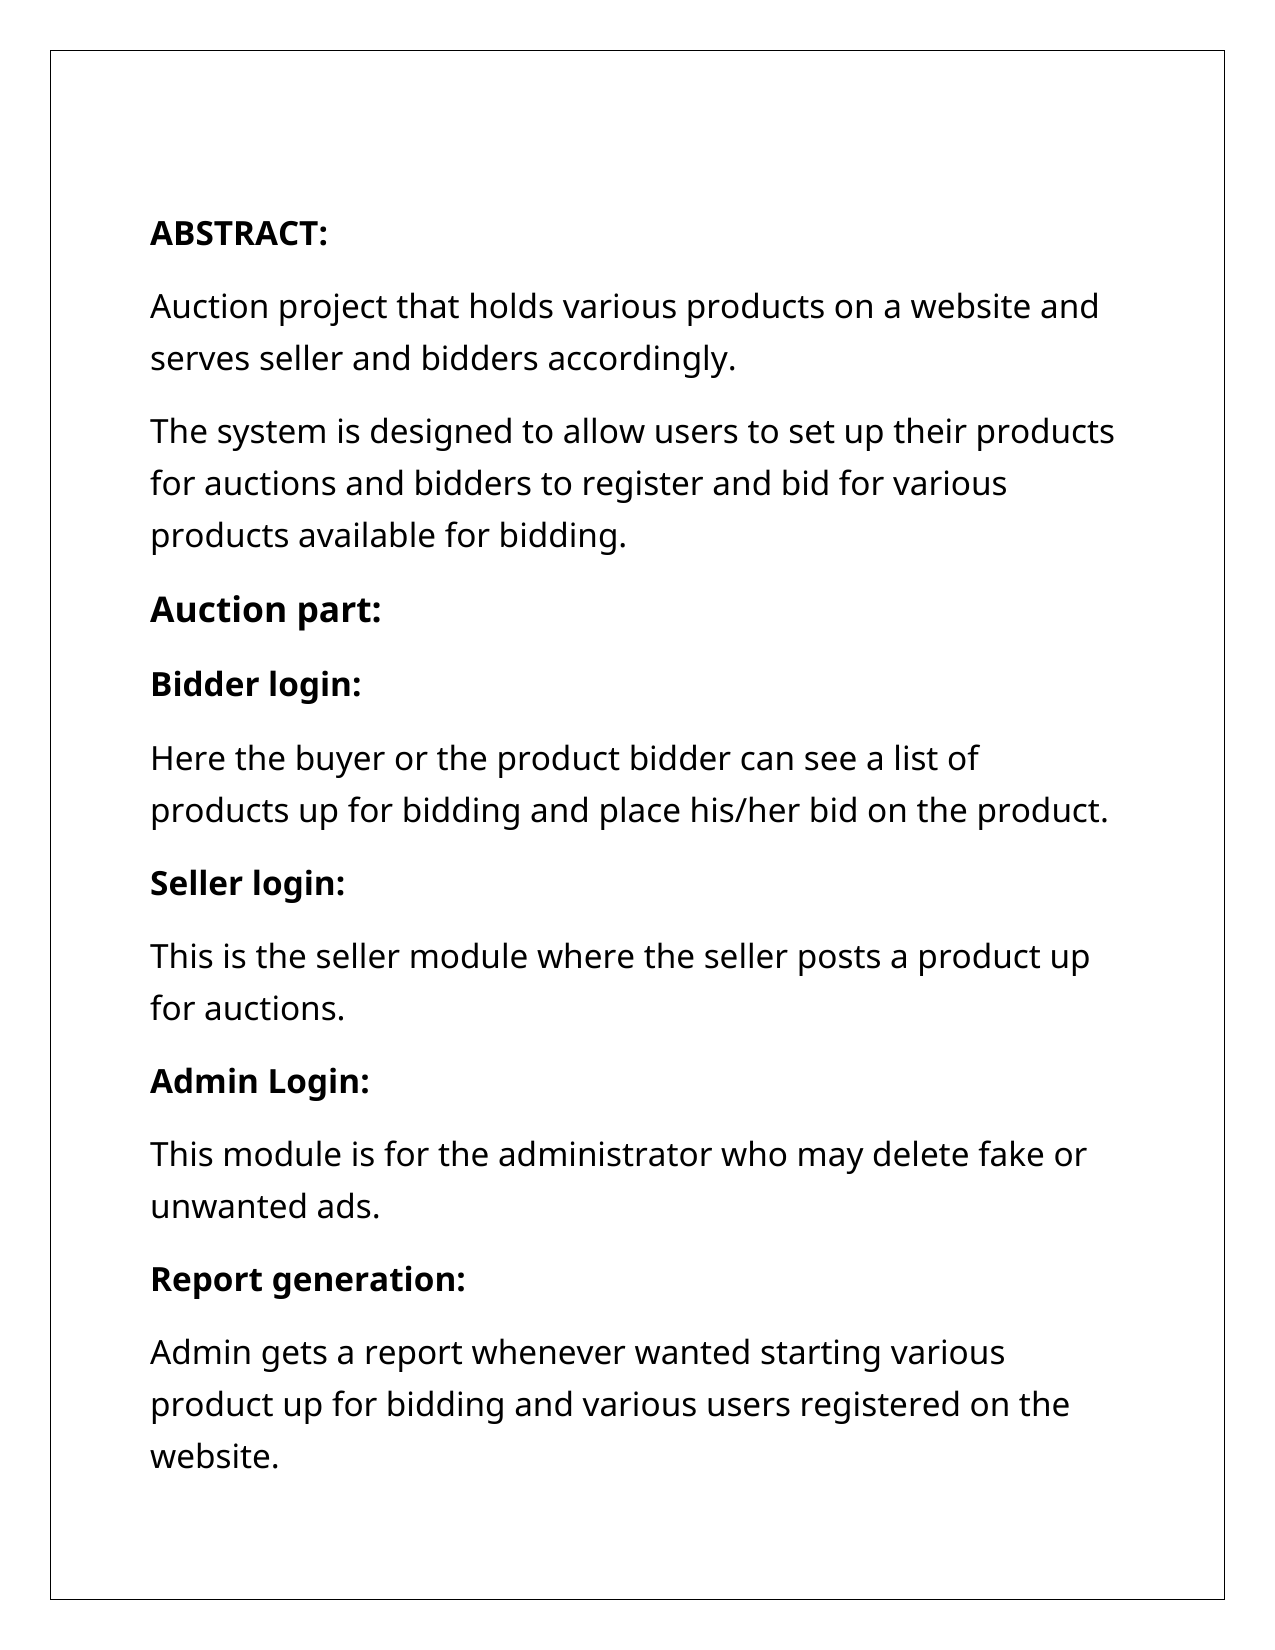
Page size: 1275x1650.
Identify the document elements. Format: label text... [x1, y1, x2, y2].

text Auction part: [150, 585, 1125, 633]
text Here the buyer or the product bidder can see a list of products up for bidding and place his/her bid on the product. [150, 734, 1125, 832]
text Report generation: [150, 1256, 1125, 1301]
text Admin gets a report whenever wanted starting various product up for bidding and various users registered on the website. [150, 1329, 1125, 1479]
text This module is for the administrator who may delete fake or unwanted ads. [150, 1131, 1125, 1228]
text Bidder login: [150, 661, 1125, 707]
text This is the seller module where the seller posts a product up for auctions. [150, 932, 1125, 1030]
text Auction project that holds various products on a website and serves seller and bidders accordingly. [150, 282, 1125, 380]
text Seller login: [150, 859, 1125, 905]
text Admin Login: [150, 1058, 1125, 1103]
text ABSTRACT: [150, 209, 1125, 255]
text The system is designed to allow users to set up their products for auctions and bidders to register and bid for various products available for bidding. [150, 408, 1125, 557]
